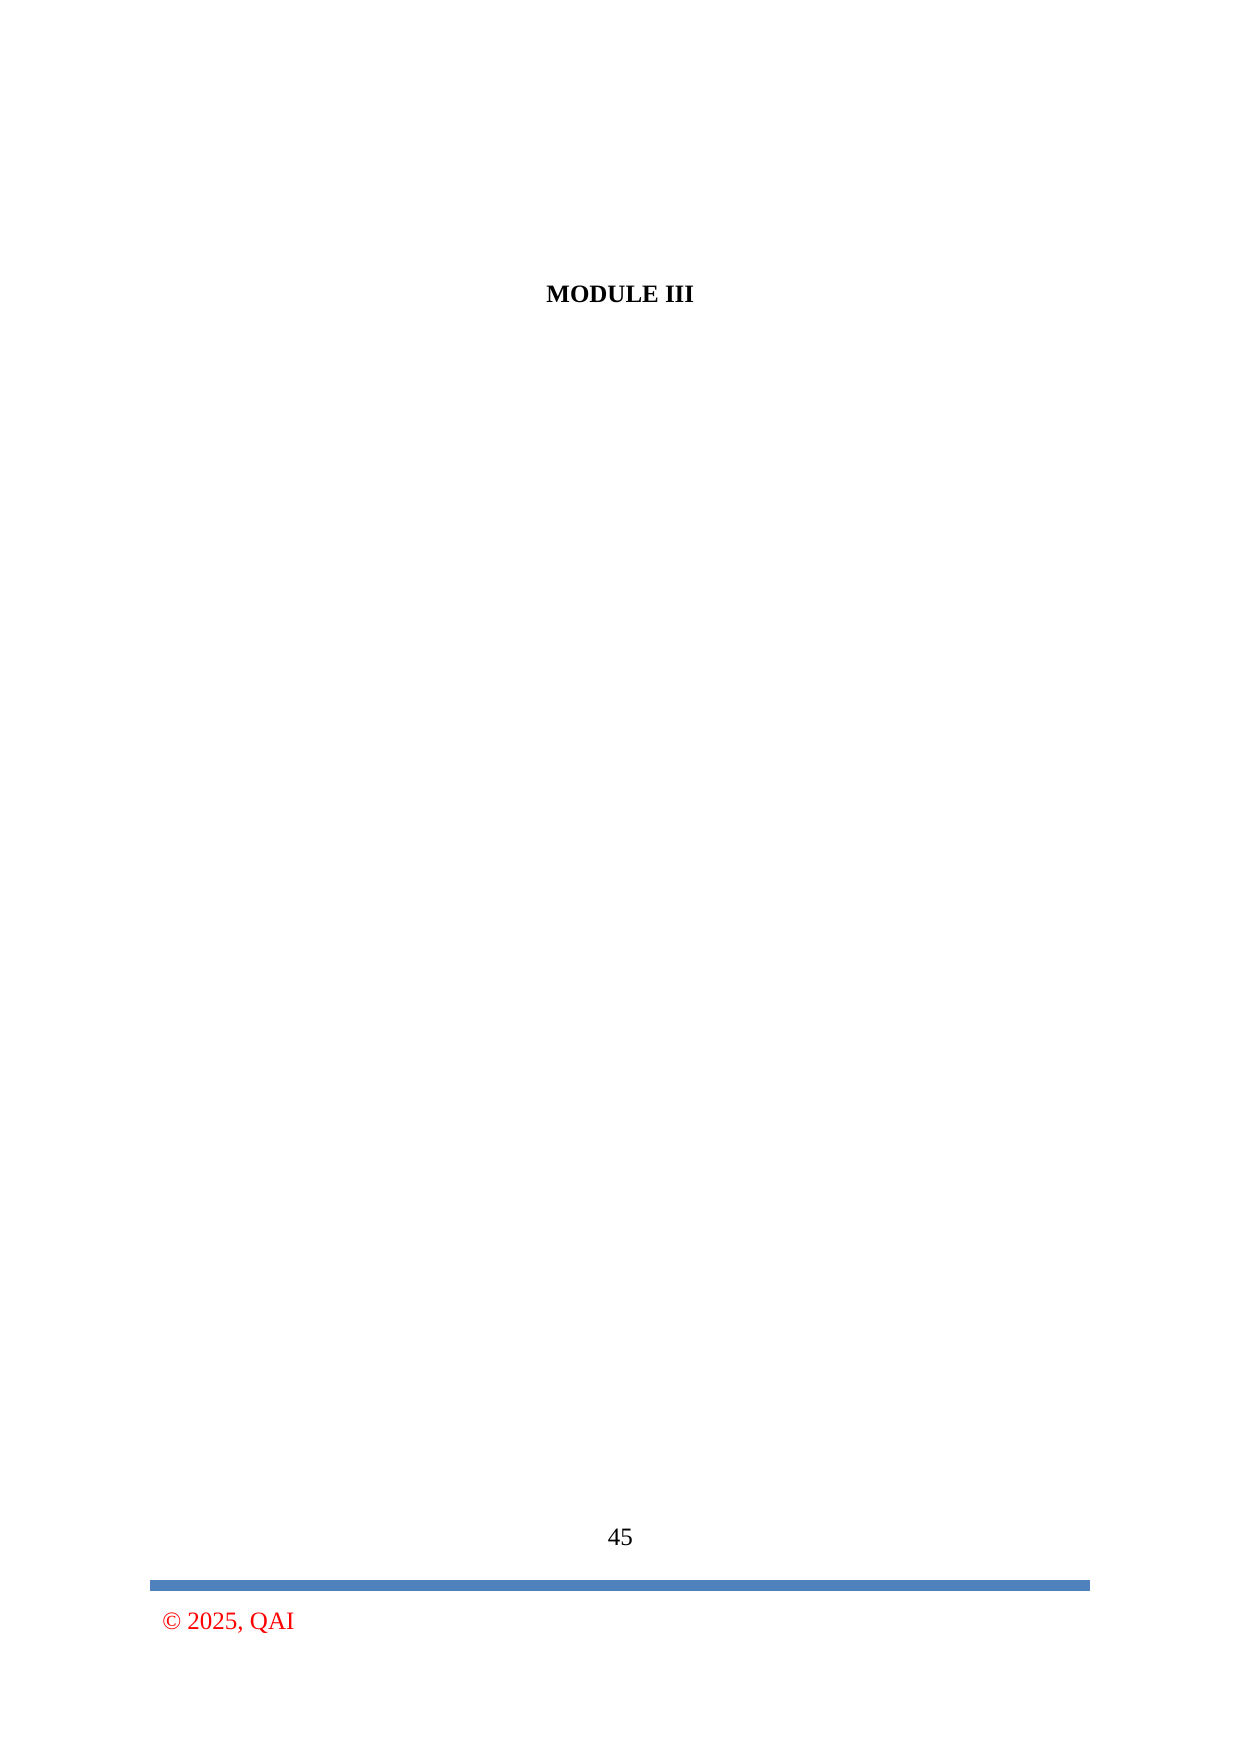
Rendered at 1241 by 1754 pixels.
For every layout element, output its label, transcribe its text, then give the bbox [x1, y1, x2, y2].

subtitle MODULE III [150, 279, 1090, 307]
